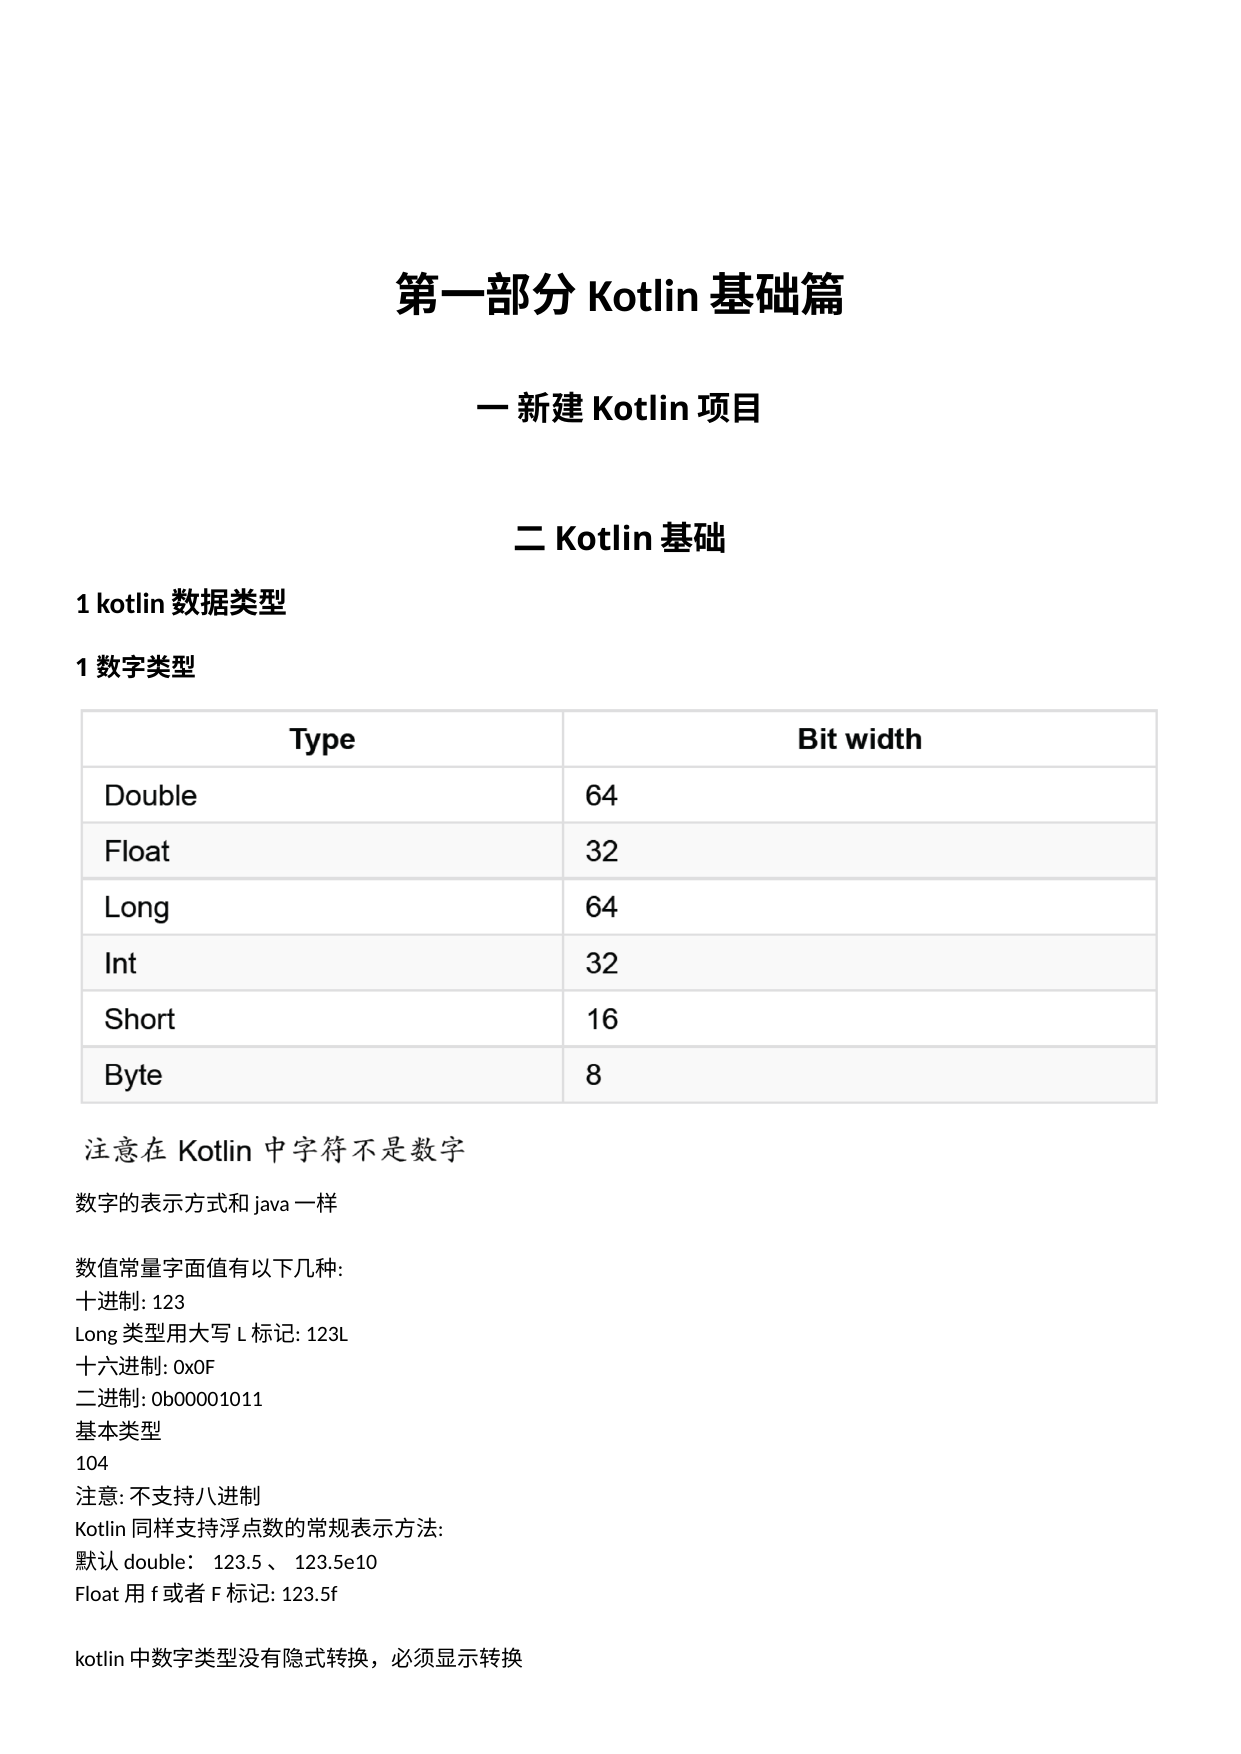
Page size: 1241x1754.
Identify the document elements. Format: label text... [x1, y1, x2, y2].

text 数字的表示方式和java一样 [75, 1186, 1165, 1218]
text 基本类型 [75, 1413, 1165, 1446]
text 数值常量字面值有以下几种: [75, 1251, 1165, 1283]
text Long 类型用大写 L 标记: 123L [75, 1316, 1165, 1348]
text kotlin中数字类型没有隐式转换，必须显示转换 [75, 1641, 1165, 1673]
text Kotlin 同样支持浮点数的常规表示方法: [75, 1511, 1165, 1543]
text 十进制: 123 [75, 1283, 1165, 1316]
picture [75, 698, 1166, 1167]
subtitle 1 数字类型 [75, 633, 1165, 698]
text 二进制: 0b00001011 [75, 1381, 1165, 1413]
text Float 用 f 或者 F 标记: 123.5f [75, 1576, 1165, 1608]
subtitle 一 新建Kotlin项目 [75, 373, 1165, 438]
text 默认 double： 123.5 、 123.5e10 [75, 1543, 1165, 1576]
subtitle 1 kotlin数据类型 [75, 568, 1165, 633]
text 注意: 不支持八进制 [75, 1478, 1165, 1511]
text 104 [75, 1446, 1165, 1478]
subtitle 二 Kotlin基础 [75, 503, 1165, 568]
text 十六进制: 0x0F [75, 1348, 1165, 1381]
subtitle 第一部分 Kotlin基础篇 [75, 243, 1165, 341]
